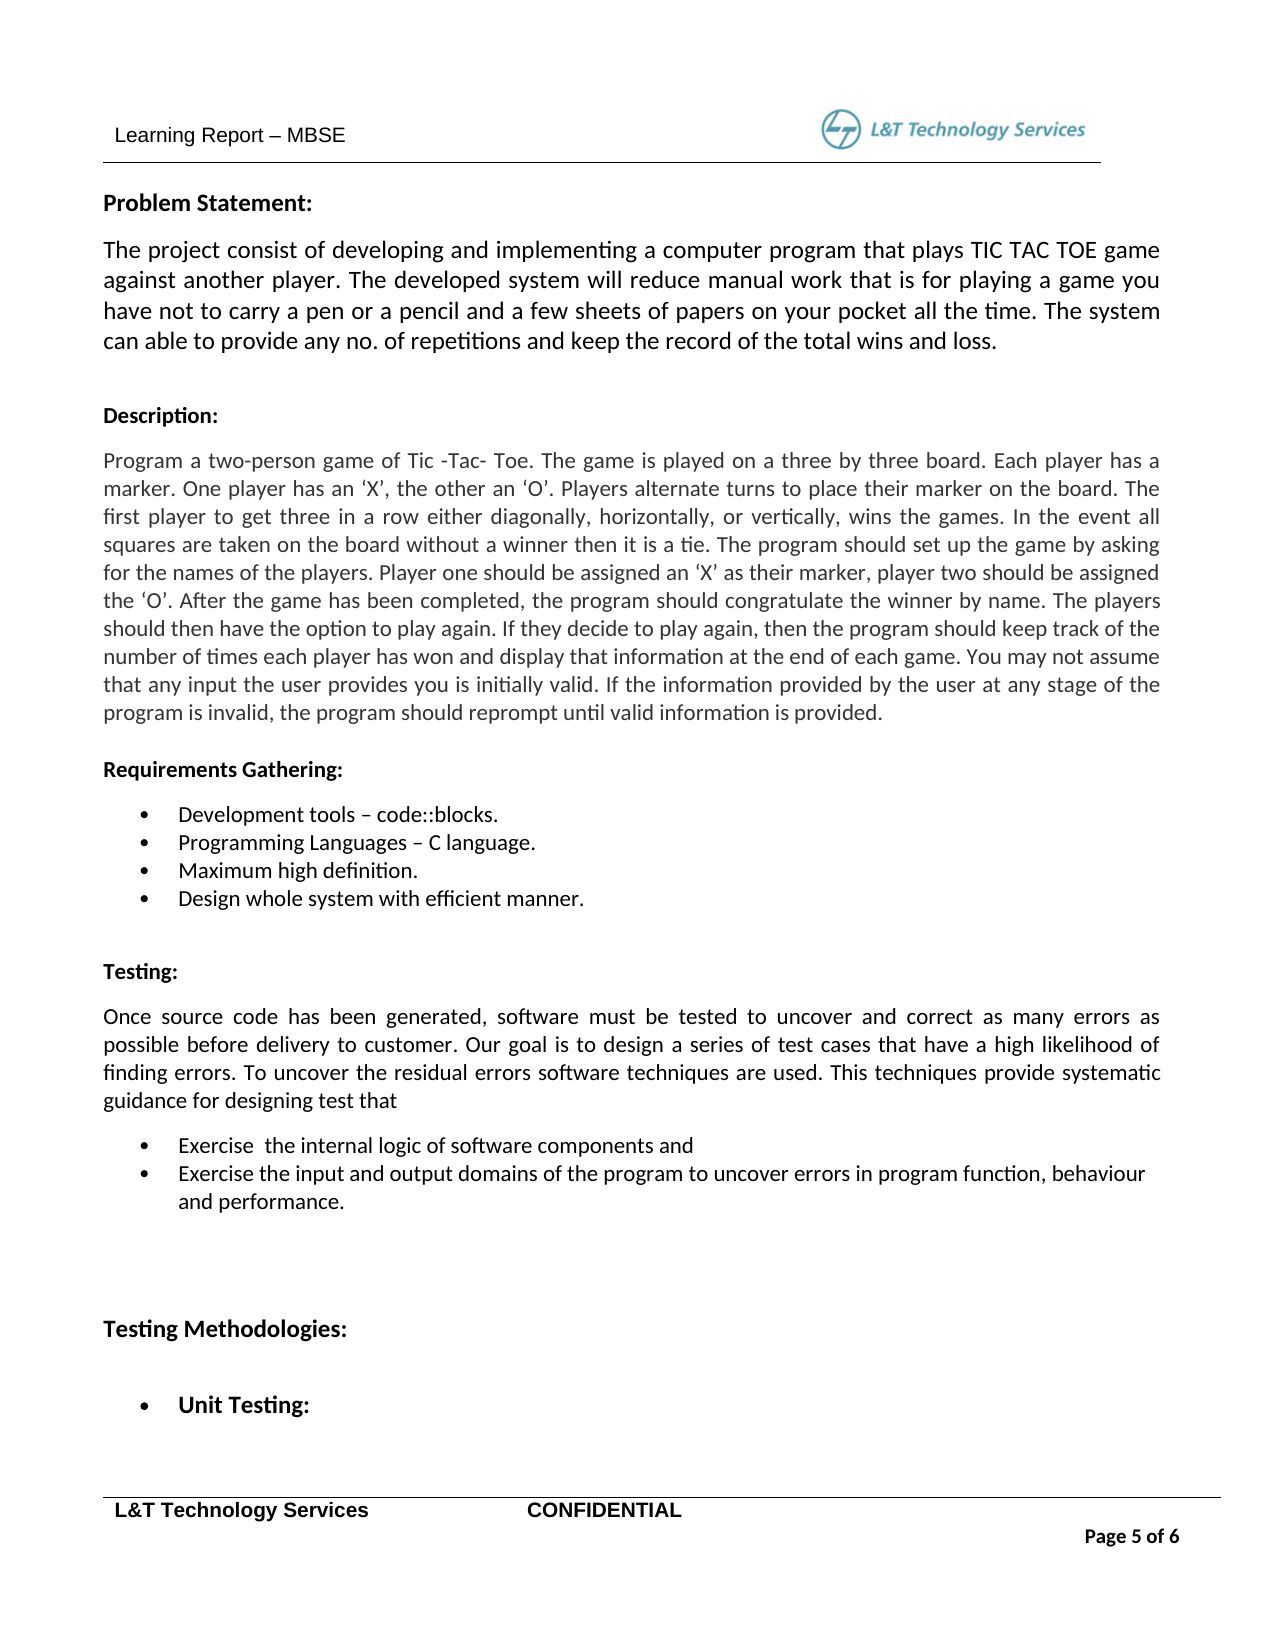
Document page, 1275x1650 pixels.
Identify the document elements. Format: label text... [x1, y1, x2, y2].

text Requirements Gathering: [103, 755, 1162, 783]
list Unit Testing: [141, 1389, 1162, 1420]
list Exercise the internal logic of software components and [141, 1131, 1162, 1159]
list Maximum high definition. [141, 856, 1162, 884]
text Testing Methodologies: [103, 1313, 1162, 1344]
text The project consist of developing and implementing a computer program that plays TIC TAC TOE game against another player. The developed system will reduce manual work that is for playing a game you have not to carry a pen or a pencil and a few sheets of papers on your pocket all the time. The system can able to provide any no. of repetitions and keep the record of the total wins and loss. [103, 234, 1162, 356]
text Problem Statement: [103, 187, 1162, 217]
list Design whole system with efficient manner. [141, 884, 1162, 912]
list Exercise the input and output domains of the program to uncover errors in program function, behaviour and performance. [141, 1159, 1162, 1215]
list Programming Languages – C language. [141, 828, 1162, 856]
text Description: [103, 401, 1162, 429]
text Program a two-person game of Tic -Tac- Toe. The game is played on a three by three board. Each player has a marker. One player has an ‘X’, the other an ‘O’. Players alternate turns to place their marker on the board. The first player to get three in a row either diagonally, horizontally, or vertically, wins the games. In the event all squares are taken on the board without a winner then it is a tie. The program should set up the game by asking for the names of the players. Player one should be assigned an ‘X’ as their marker, player two should be assigned the ‘O’. After the game has been completed, the program should congratulate the winner by name. The players should then have the option to play again. If they decide to play again, then the program should keep track of the number of times each player has won and display that information at the end of each game. You may not assume that any input the user provides you is initially valid. If the information provided by the user at any stage of the program is invalid, the program should reprompt until valid information is provided. [103, 446, 1162, 726]
text Once source code has been generated, software must be tested to uncover and correct as many errors as possible before delivery to customer. Our goal is to design a series of test cases that have a high likelihood of finding errors. To uncover the residual errors software techniques are used. This techniques provide systematic guidance for designing test that [103, 1002, 1162, 1114]
list Development tools – code::blocks. [141, 800, 1162, 828]
text Testing: [103, 957, 1162, 985]
